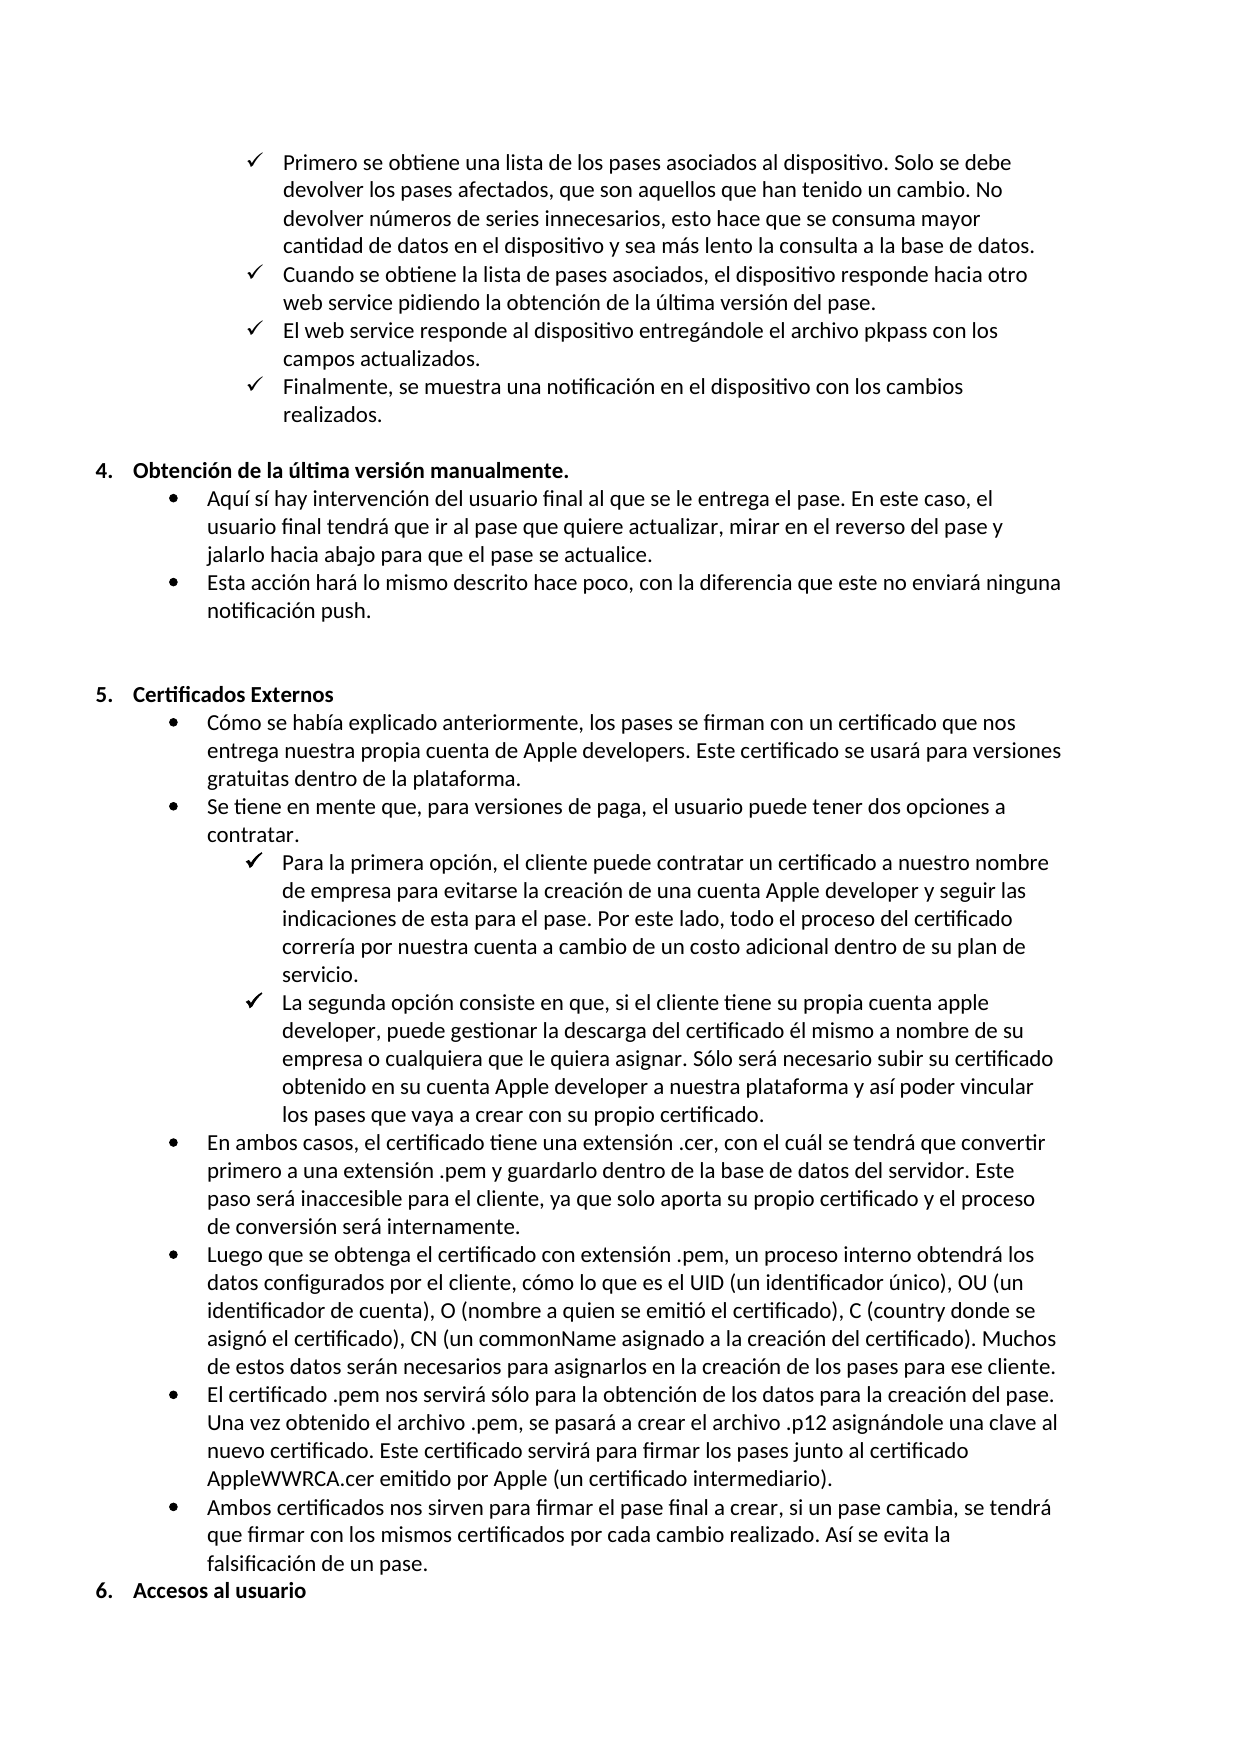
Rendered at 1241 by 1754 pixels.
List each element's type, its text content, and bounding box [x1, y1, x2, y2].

list Se tiene en mente que, para versiones de paga, el usuario puede tener dos opciones a contratar. [169, 792, 1063, 848]
list Para la primera opción, el cliente puede contratar un certificado a nuestro nombre de empresa para evitarse la creación de una cuenta Apple developer y seguir las indicaciones de esta para el pase. Por este lado, todo el proceso del certificado correría por nuestra cuenta a cambio de un costo adicional dentro de su plan de servicio. [244, 848, 1063, 988]
list Aquí sí hay intervención del usuario final al que se le entrega el pase. En este caso, el usuario final tendrá que ir al pase que quiere actualizar, mirar en el reverso del pase y jalarlo hacia abajo para que el pase se actualice. [169, 484, 1063, 568]
list Primero se obtiene una lista de los pases asociados al dispositivo. Solo se debe devolver los pases afectados, que son aquellos que han tenido un cambio. No devolver números de series innecesarios, esto hace que se consuma mayor cantidad de datos en el dispositivo y sea más lento la consulta a la base de datos. [245, 148, 1063, 260]
list Obtención de la última versión manualmente. [95, 456, 1063, 484]
list En ambos casos, el certificado tiene una extensión .cer, con el cuál se tendrá que convertir primero a una extensión .pem y guardarlo dentro de la base de datos del servidor. Este paso será inaccesible para el cliente, ya que solo aporta su propio certificado y el proceso de conversión será internamente. [169, 1128, 1063, 1240]
list Certificados Externos [95, 680, 1063, 708]
list El web service responde al dispositivo entregándole el archivo pkpass con los campos actualizados. [245, 316, 1063, 372]
list Luego que se obtenga el certificado con extensión .pem, un proceso interno obtendrá los datos configurados por el cliente, cómo lo que es el UID (un identificador único), OU (un identificador de cuenta), O (nombre a quien se emitió el certificado), C (country donde se asignó el certificado), CN (un commonName asignado a la creación del certificado). Muchos de estos datos serán necesarios para asignarlos en la creación de los pases para ese cliente. [169, 1240, 1063, 1381]
list Cómo se había explicado anteriormente, los pases se firman con un certificado que nos entrega nuestra propia cuenta de Apple developers. Este certificado se usará para versiones gratuitas dentro de la plataforma. [169, 708, 1063, 792]
list Cuando se obtiene la lista de pases asociados, el dispositivo responde hacia otro web service pidiendo la obtención de la última versión del pase. [245, 260, 1063, 316]
list Esta acción hará lo mismo descrito hace poco, con la diferencia que este no enviará ninguna notificación push. [169, 568, 1063, 624]
list Accesos al usuario [95, 1577, 1063, 1605]
list El certificado .pem nos servirá sólo para la obtención de los datos para la creación del pase. Una vez obtenido el archivo .pem, se pasará a crear el archivo .p12 asignándole una clave al nuevo certificado. Este certificado servirá para firmar los pases junto al certificado AppleWWRCA.cer emitido por Apple (un certificado intermediario). [169, 1381, 1063, 1493]
list La segunda opción consiste en que, si el cliente tiene su propia cuenta apple developer, puede gestionar la descarga del certificado él mismo a nombre de su empresa o cualquiera que le quiera asignar. Sólo será necesario subir su certificado obtenido en su cuenta Apple developer a nuestra plataforma y así poder vincular los pases que vaya a crear con su propio certificado. [244, 988, 1063, 1128]
list Finalmente, se muestra una notificación en el dispositivo con los cambios realizados. [245, 372, 1063, 428]
list Ambos certificados nos sirven para firmar el pase final a crear, si un pase cambia, se tendrá que firmar con los mismos certificados por cada cambio realizado. Así se evita la falsificación de un pase. [169, 1493, 1063, 1577]
